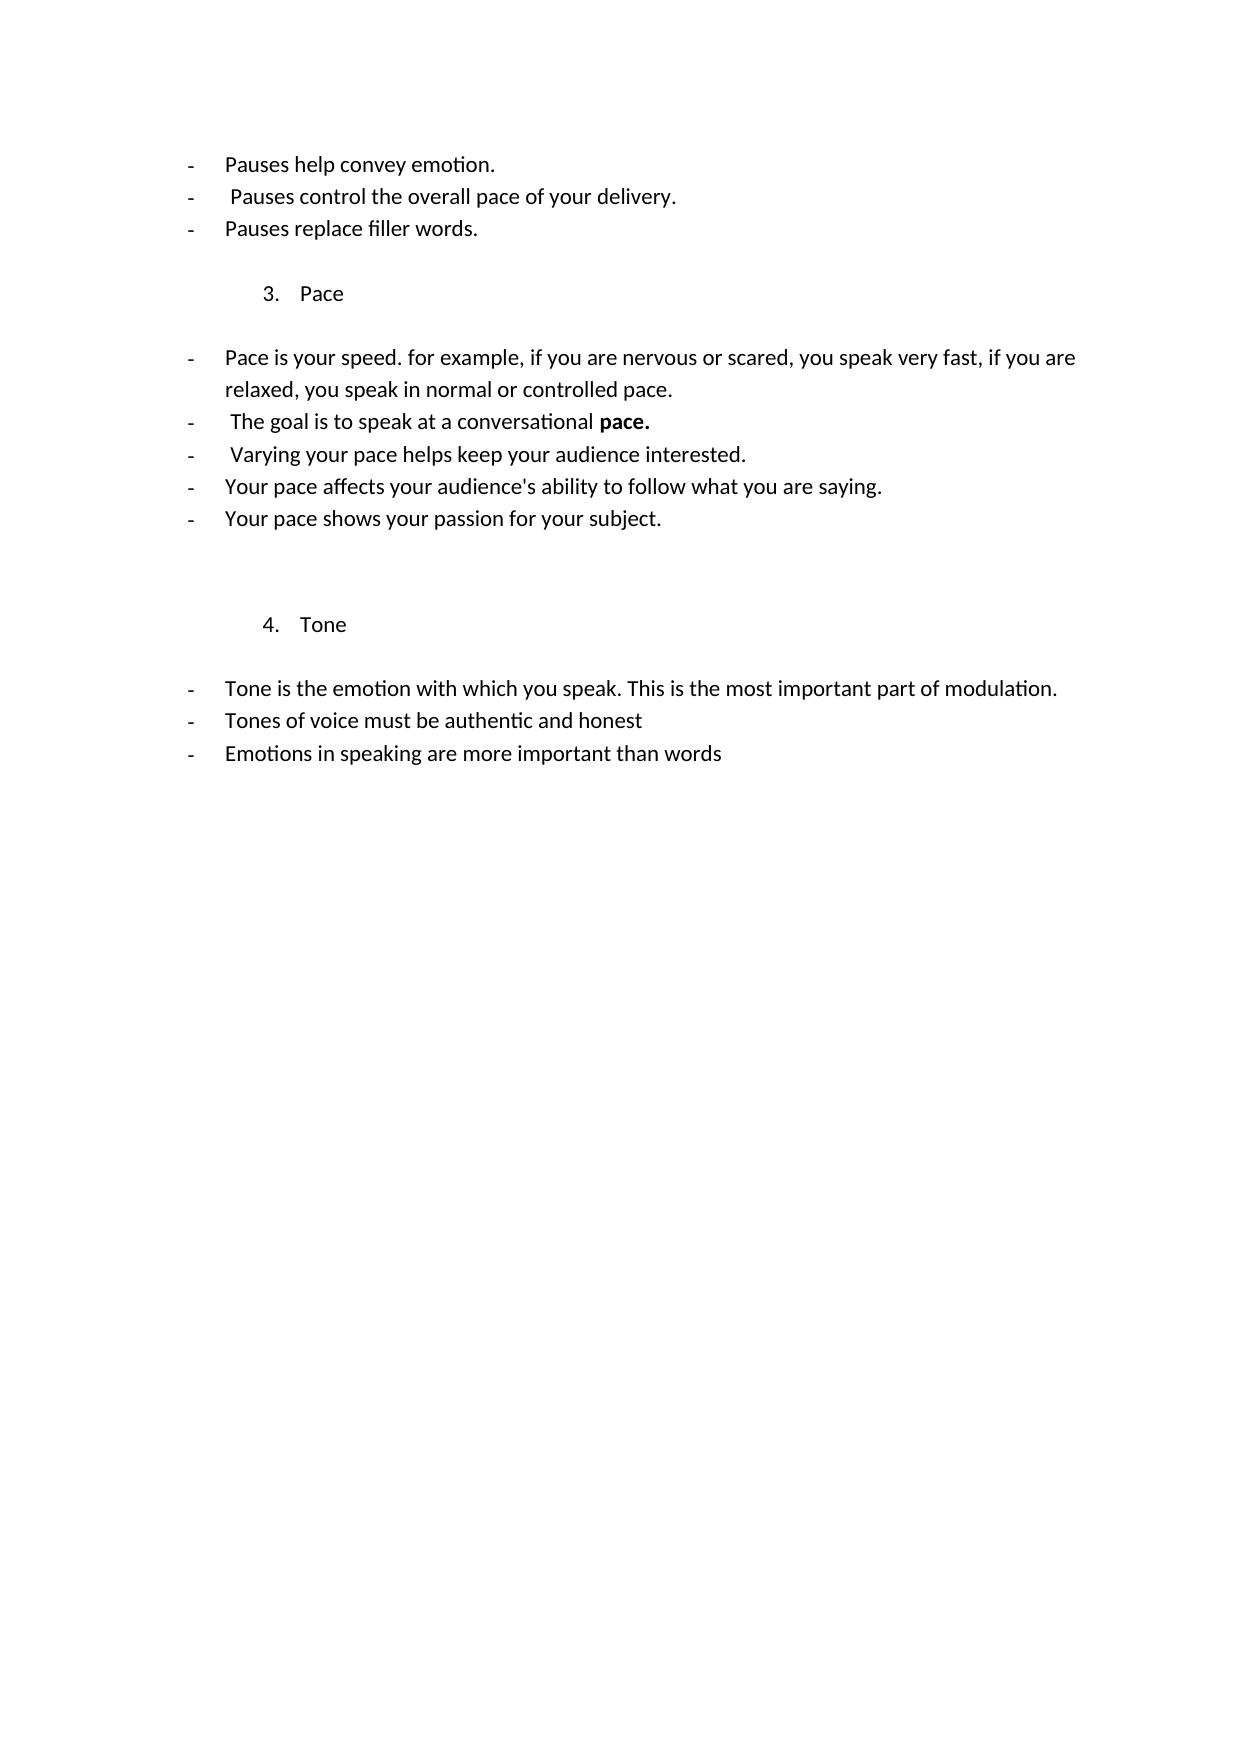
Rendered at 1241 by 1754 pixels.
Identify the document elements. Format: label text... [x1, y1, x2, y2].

list Varying your pace helps keep your audience interested. [187, 440, 1090, 468]
list Tones of voice must be authentic and honest [187, 707, 1090, 735]
list Pauses control the overall pace of your delivery. [187, 182, 1090, 210]
list Pace [262, 279, 1090, 307]
list The goal is to speak at a conversational pace. [187, 407, 1090, 436]
list Emotions in speaking are more important than words [187, 739, 1090, 767]
list Your pace affects your audience's ability to follow what you are saying. [187, 472, 1090, 500]
list Pauses replace filler words. [187, 214, 1090, 242]
list Your pace shows your passion for your subject. [187, 504, 1090, 532]
list Tone [262, 610, 1090, 638]
list Pauses help convey emotion. [187, 150, 1090, 178]
list Tone is the emotion with which you speak. This is the most important part of modulation. [187, 674, 1090, 702]
list Pace is your speed. for example, if you are nervous or scared, you speak very fast, if you are relaxed, you speak in normal or controlled pace. [187, 343, 1090, 403]
